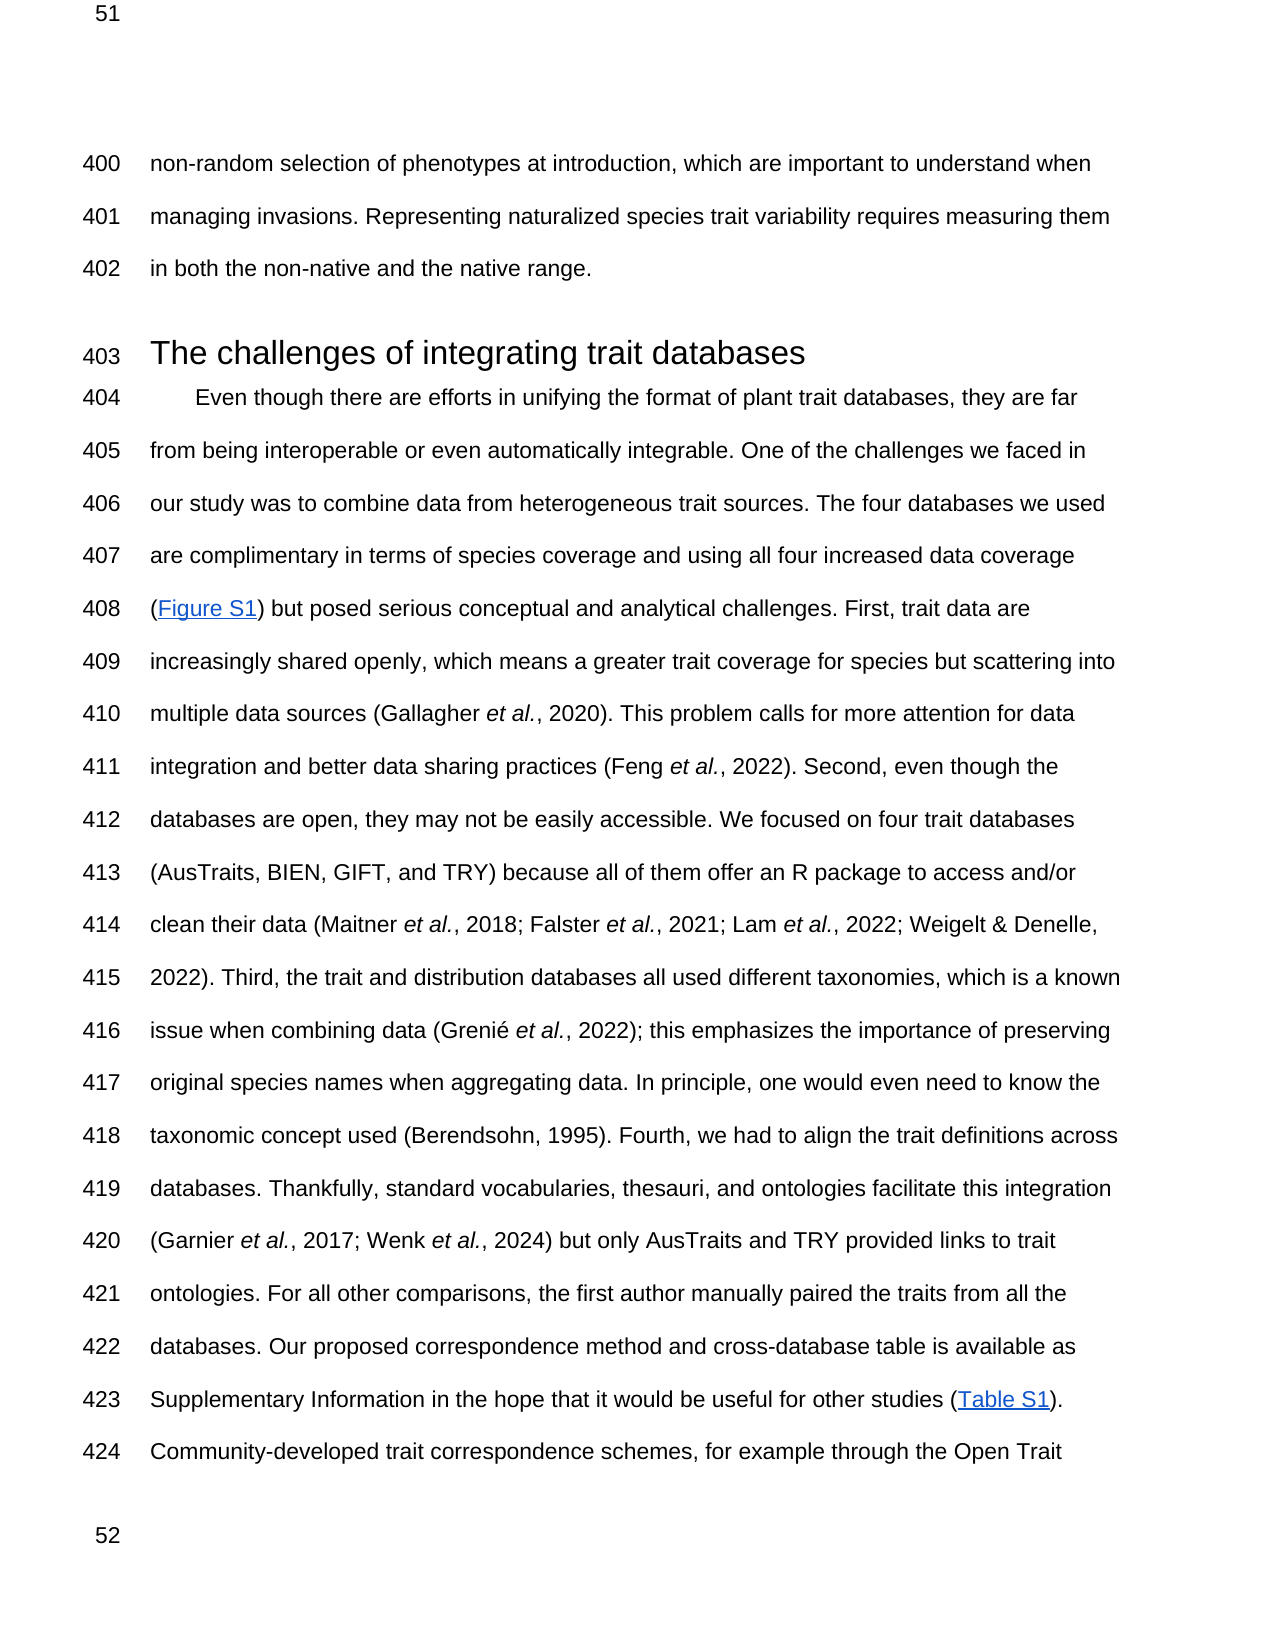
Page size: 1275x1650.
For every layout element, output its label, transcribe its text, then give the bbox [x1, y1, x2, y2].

subtitle The challenges of integrating trait databases [150, 333, 1125, 372]
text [150, 384, 1125, 1464]
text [150, 150, 1125, 282]
